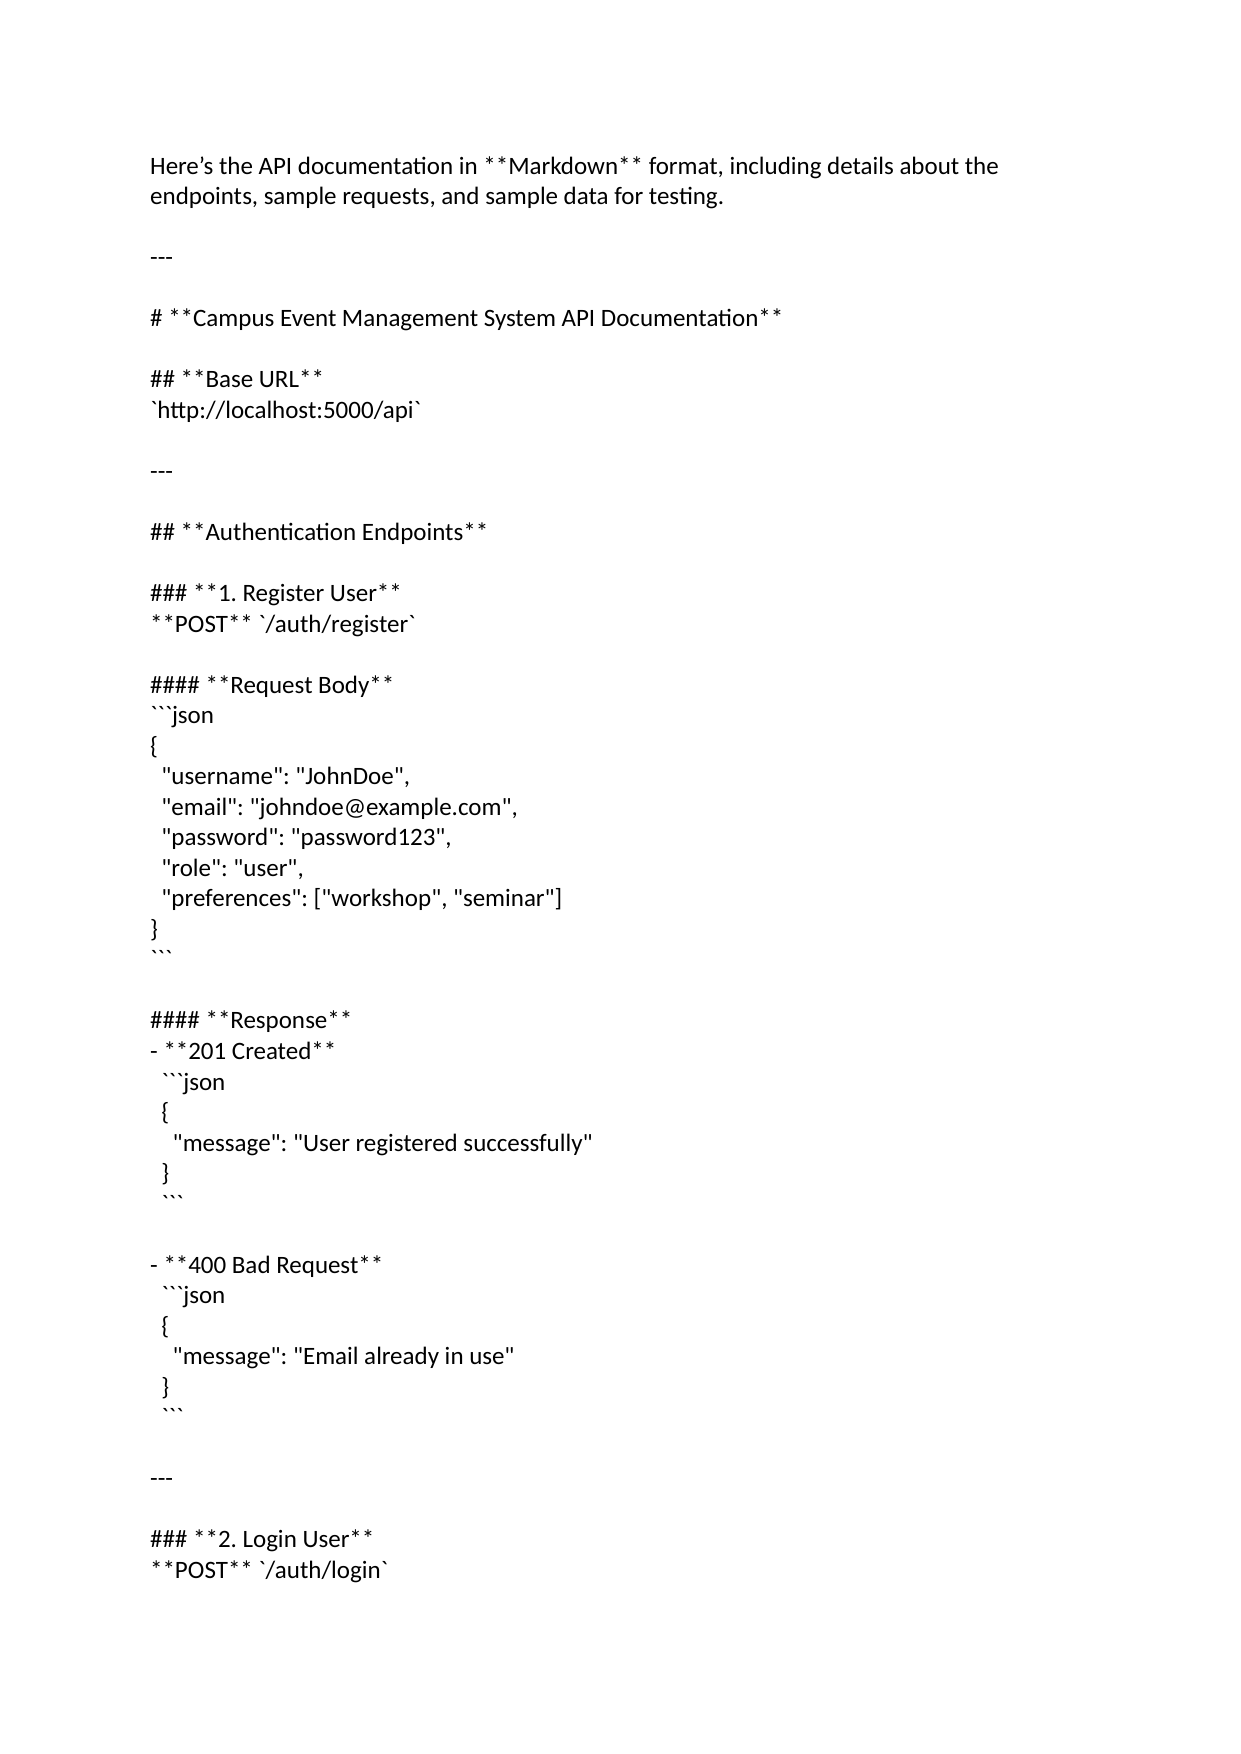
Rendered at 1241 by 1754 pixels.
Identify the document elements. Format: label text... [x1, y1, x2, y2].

text "preferences": ["workshop", "seminar"] [150, 882, 1090, 913]
text **POST** `/auth/register` [150, 608, 1090, 638]
text ## **Base URL** [150, 364, 1090, 394]
text #### **Request Body** [150, 669, 1090, 699]
text --- [150, 242, 1090, 272]
text "username": "JohnDoe", [150, 760, 1090, 791]
text } [150, 913, 1090, 943]
text } [150, 1371, 1090, 1401]
text "message": "User registered successfully" [150, 1127, 1090, 1157]
text ```json [150, 1066, 1090, 1096]
text ```json [150, 1279, 1090, 1310]
text # **Campus Event Management System API Documentation** [150, 303, 1090, 333]
text { [150, 1096, 1090, 1127]
text ```json [150, 699, 1090, 730]
text { [150, 1310, 1090, 1340]
text "role": "user", [150, 852, 1090, 882]
text - **201 Created** [150, 1035, 1090, 1066]
text "message": "Email already in use" [150, 1340, 1090, 1371]
text "password": "password123", [150, 821, 1090, 852]
text ``` [150, 943, 1090, 974]
text #### **Response** [150, 1004, 1090, 1035]
text - **400 Bad Request** [150, 1249, 1090, 1279]
text **POST** `/auth/login` [150, 1554, 1090, 1584]
text `http://localhost:5000/api` [150, 394, 1090, 425]
text { [150, 730, 1090, 760]
text ``` [150, 1401, 1090, 1432]
text --- [150, 1462, 1090, 1493]
text Here’s the API documentation in **Markdown** format, including details about the endpoints, sample requests, and sample data for testing. [150, 150, 1090, 211]
text } [150, 1157, 1090, 1188]
text --- [150, 455, 1090, 486]
text ## **Authentication Endpoints** [150, 516, 1090, 547]
text ### **1. Register User** [150, 577, 1090, 608]
text "email": "johndoe@example.com", [150, 791, 1090, 821]
text ``` [150, 1188, 1090, 1218]
text ### **2. Login User** [150, 1523, 1090, 1554]
